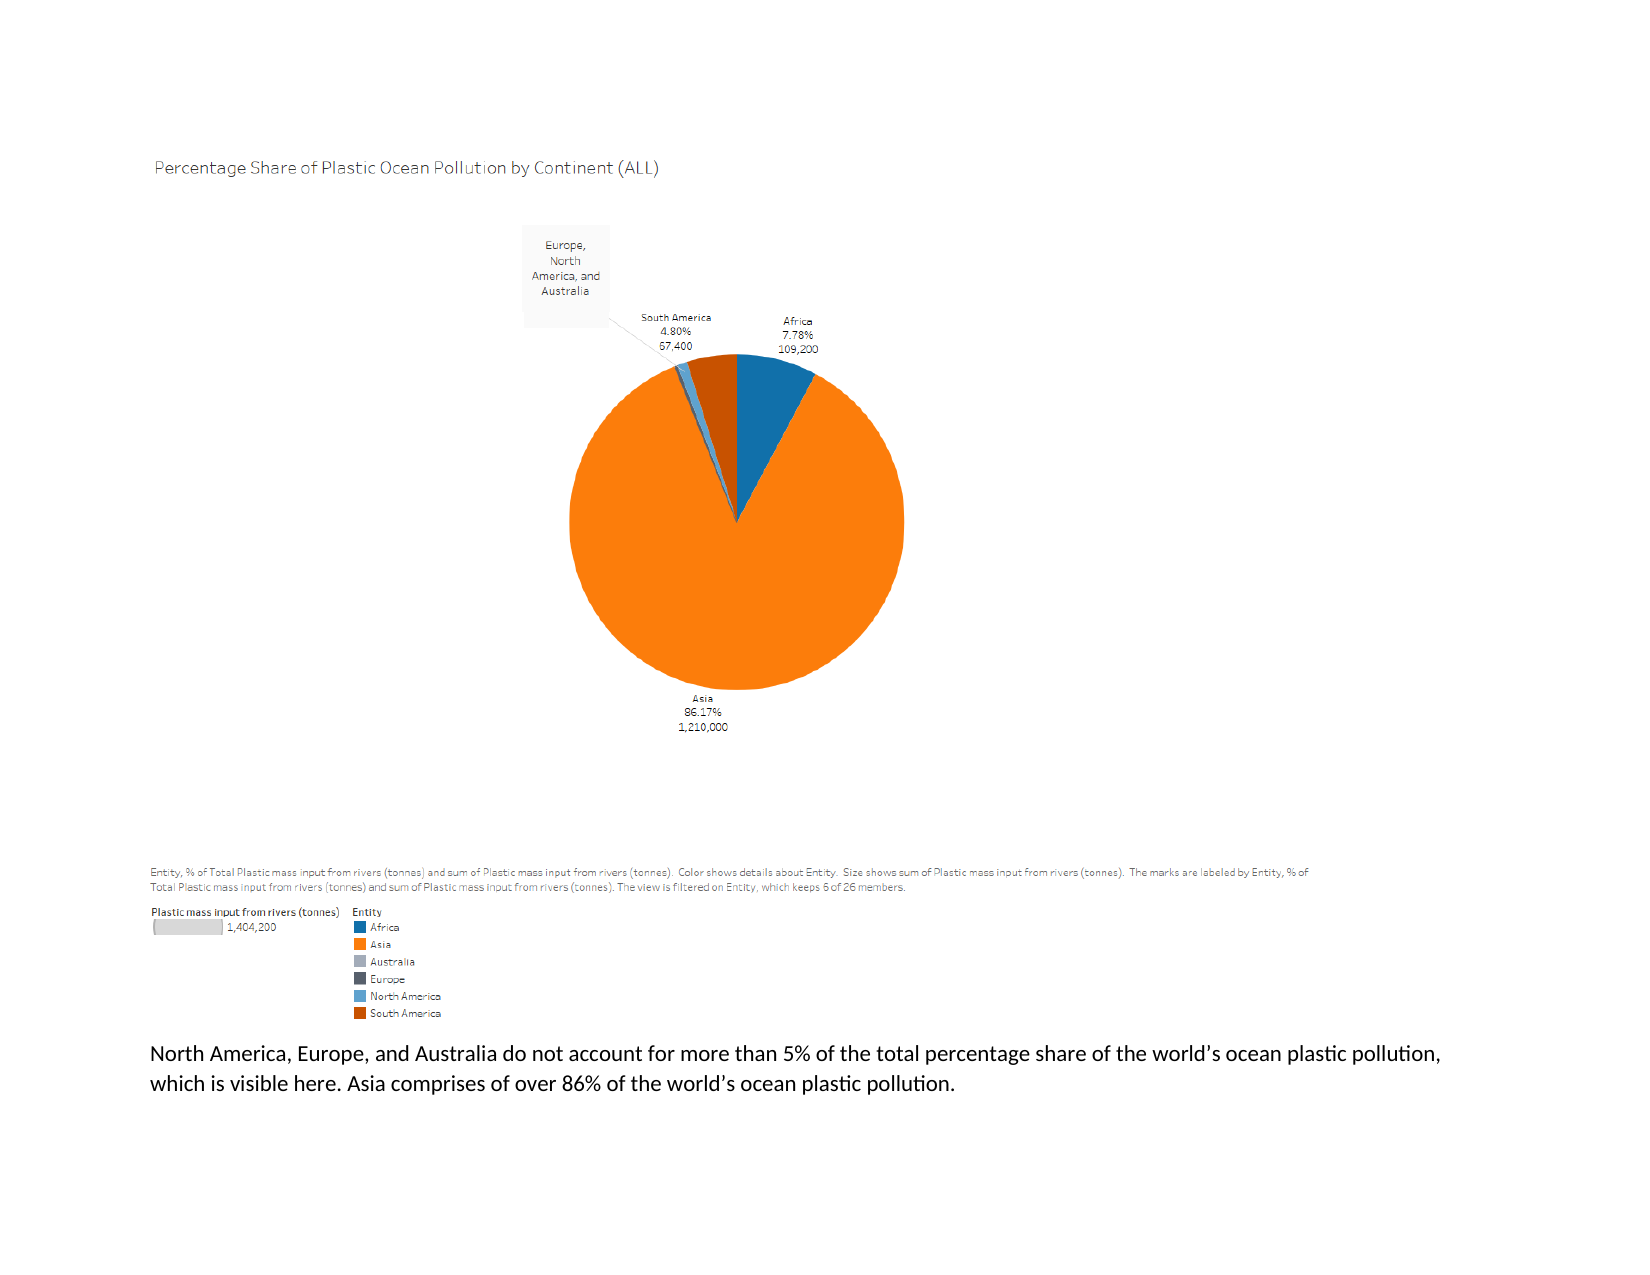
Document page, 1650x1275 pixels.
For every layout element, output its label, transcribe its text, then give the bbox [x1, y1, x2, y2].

picture [150, 150, 1323, 1021]
text North America, Europe, and Australia do not account for more than 5% of the total percentage share of the world’s ocean plastic pollution, which is visible here. Asia comprises of over 86% of the world’s ocean plastic pollution. [150, 1039, 1500, 1097]
